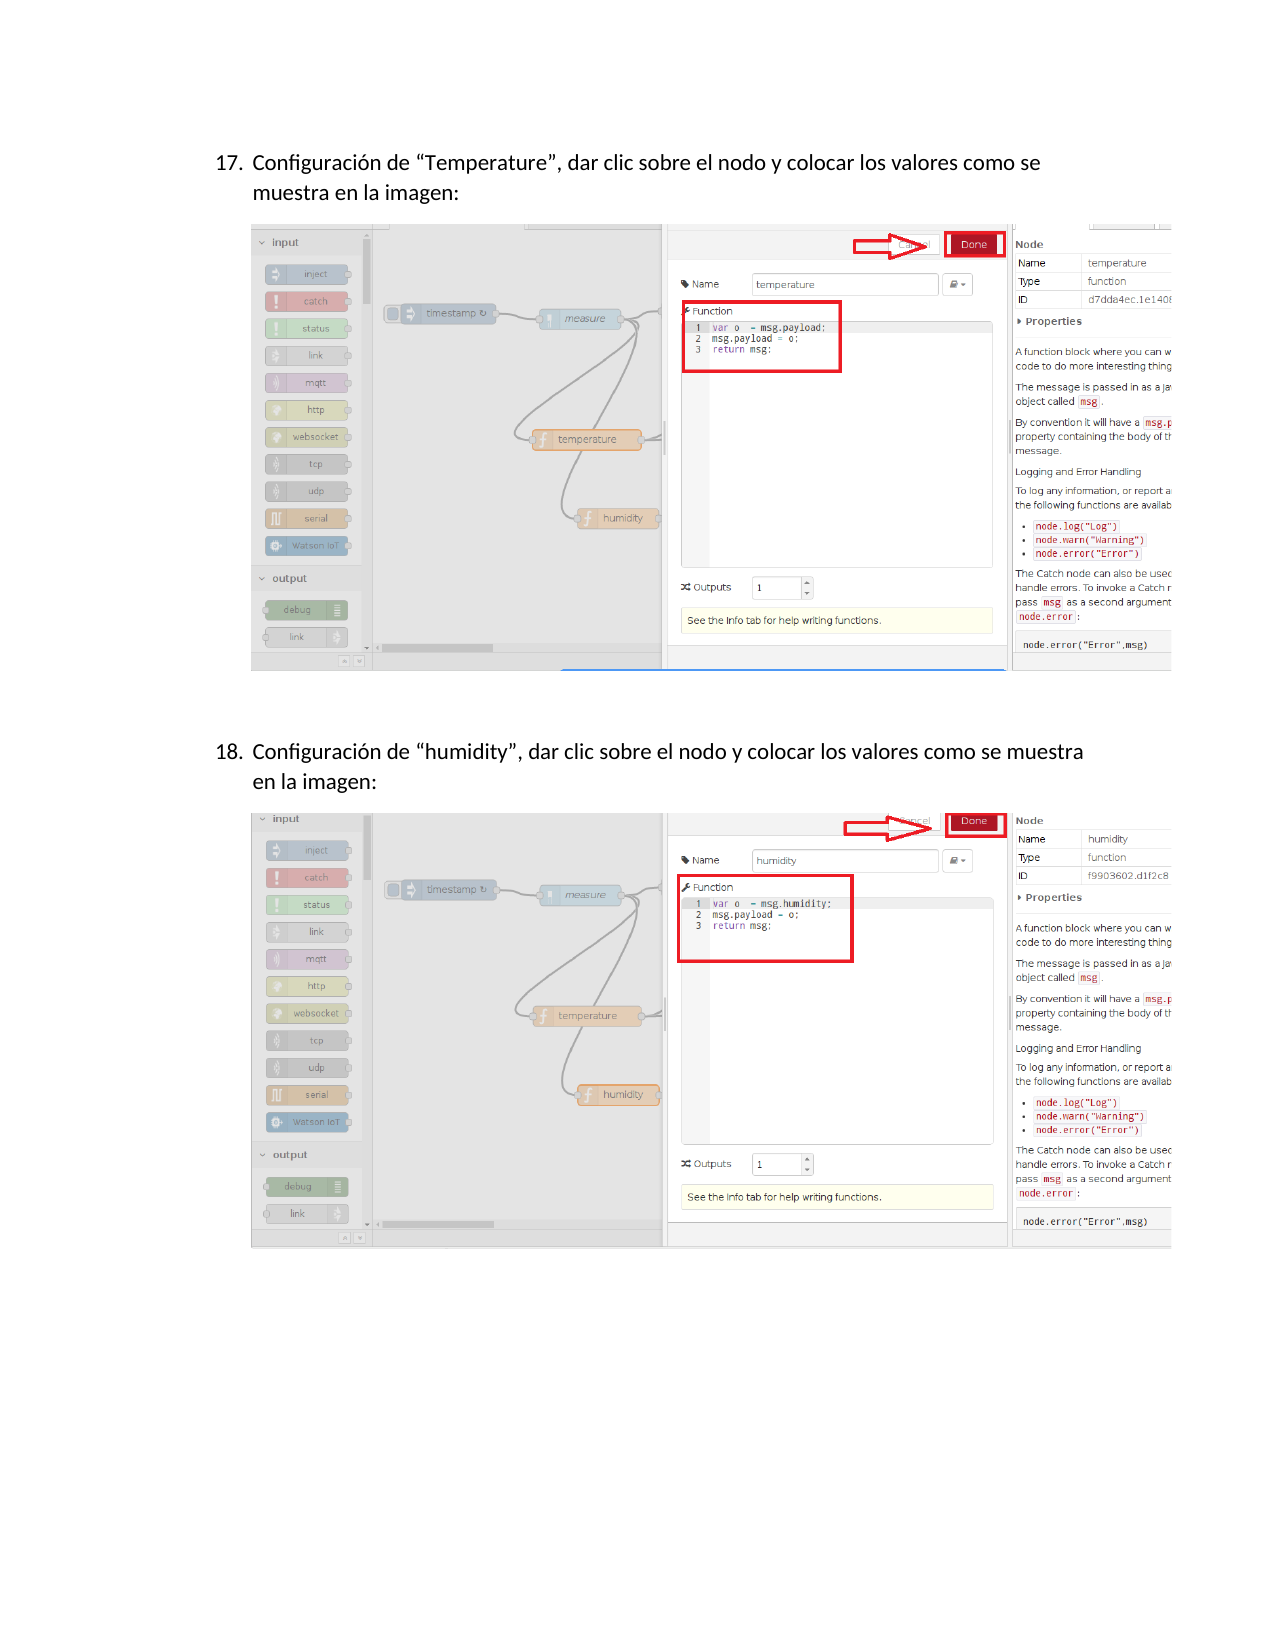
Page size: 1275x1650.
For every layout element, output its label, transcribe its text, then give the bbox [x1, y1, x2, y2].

picture [251, 224, 1172, 671]
picture [251, 813, 1172, 1249]
list Configuración de “humidity”, dar clic sobre el nodo y colocar los valores como se muestra en la imagen: [215, 737, 1098, 795]
list Configuración de “Temperature”, dar clic sobre el nodo y colocar los valores como se muestra en la imagen: [215, 148, 1098, 206]
